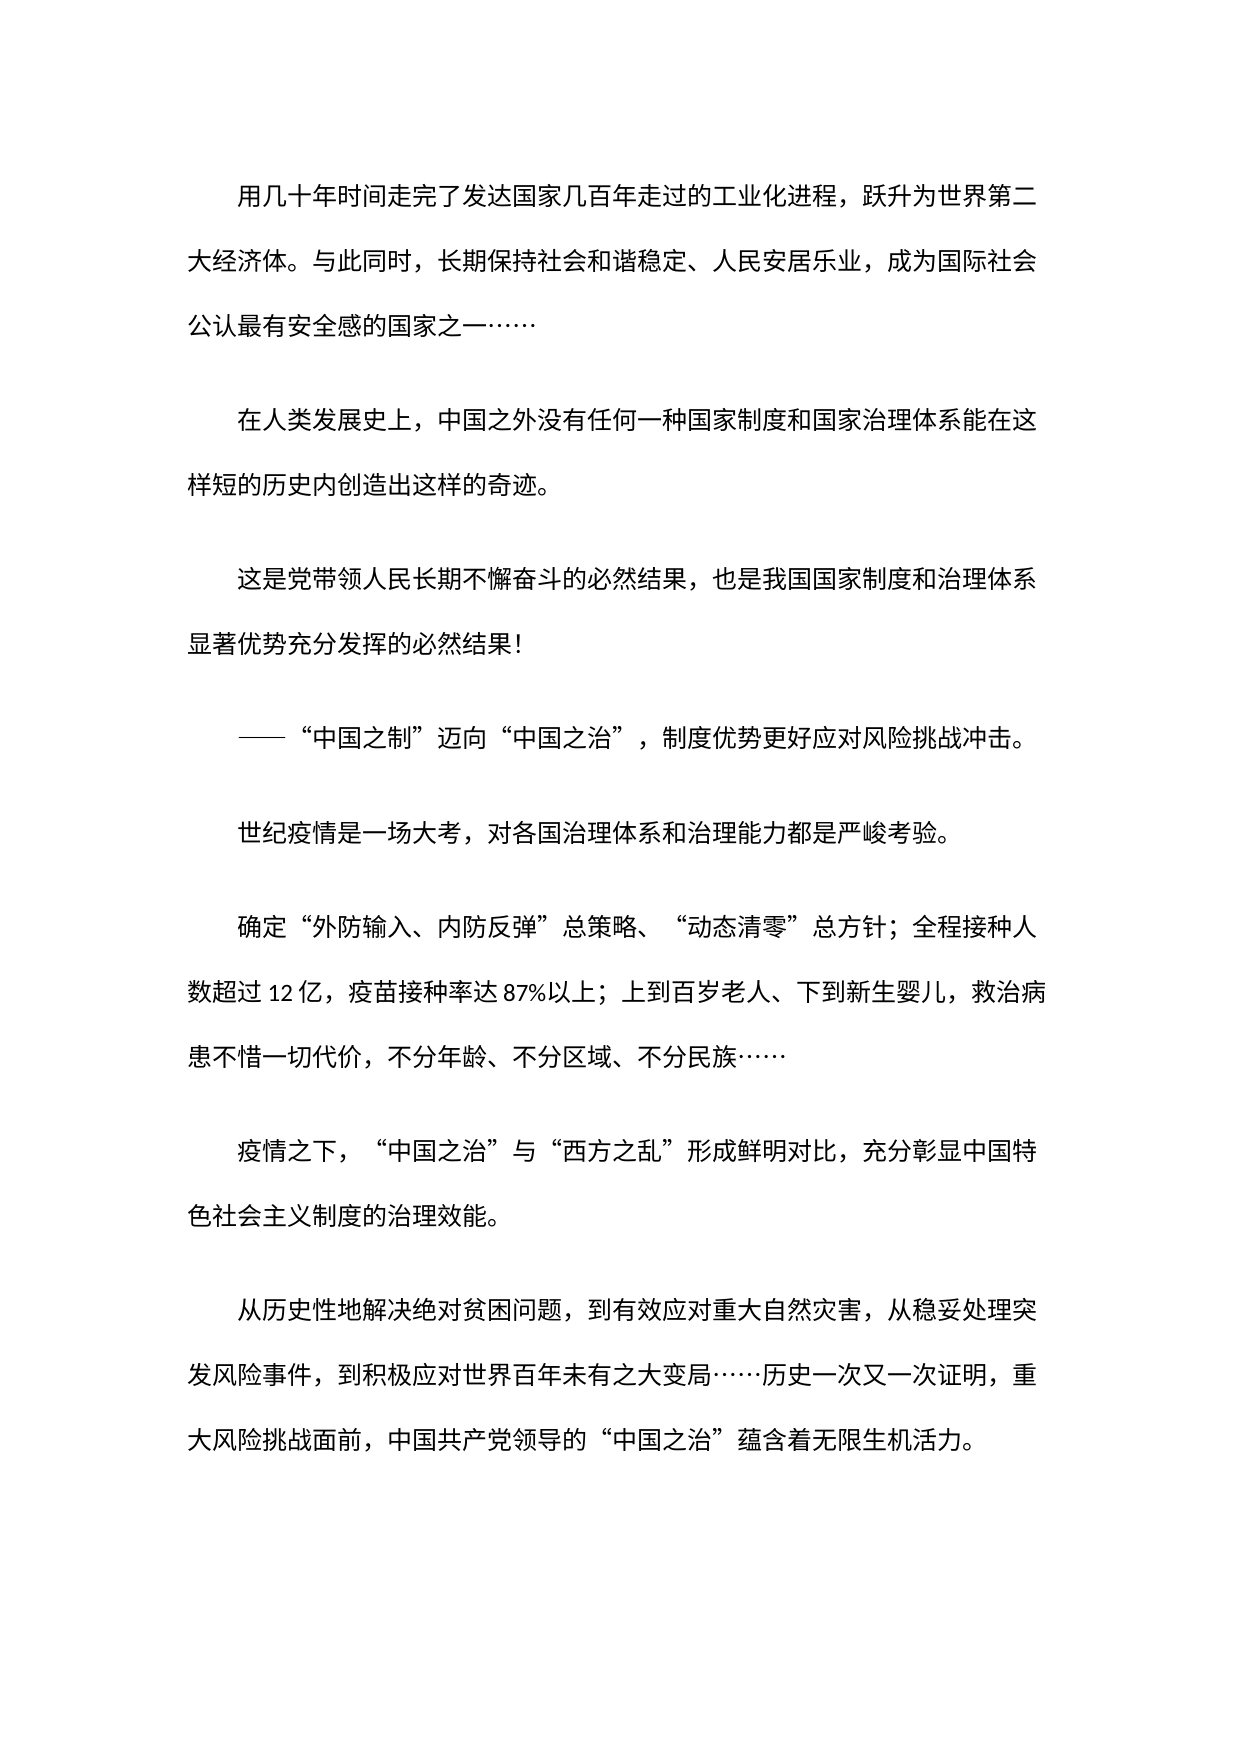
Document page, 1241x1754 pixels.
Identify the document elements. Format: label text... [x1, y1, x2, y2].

text 确定“外防输入、内防反弹”总策略、“动态清零”总方针；全程接种人数超过12亿，疫苗接种率达87%以上；上到百岁老人、下到新生婴儿，救治病患不惜一切代价，不分年龄、不分区域、不分民族…… [187, 893, 1053, 1088]
text 世纪疫情是一场大考，对各国治理体系和治理能力都是严峻考验。 [187, 799, 1053, 864]
text 疫情之下，“中国之治”与“西方之乱”形成鲜明对比，充分彰显中国特色社会主义制度的治理效能。 [187, 1117, 1053, 1247]
text 在人类发展史上，中国之外没有任何一种国家制度和国家治理体系能在这样短的历史内创造出这样的奇迹。 [187, 386, 1053, 516]
text 这是党带领人民长期不懈奋斗的必然结果，也是我国国家制度和治理体系显著优势充分发挥的必然结果！ [187, 545, 1053, 675]
text 用几十年时间走完了发达国家几百年走过的工业化进程，跃升为世界第二大经济体。与此同时，长期保持社会和谐稳定、人民安居乐业，成为国际社会公认最有安全感的国家之一…… [187, 162, 1053, 357]
text 从历史性地解决绝对贫困问题，到有效应对重大自然灾害，从稳妥处理突发风险事件，到积极应对世界百年未有之大变局……历史一次又一次证明，重大风险挑战面前，中国共产党领导的“中国之治”蕴含着无限生机活力。 [187, 1276, 1053, 1471]
text ——“中国之制”迈向“中国之治”，制度优势更好应对风险挑战冲击。 [187, 704, 1053, 769]
